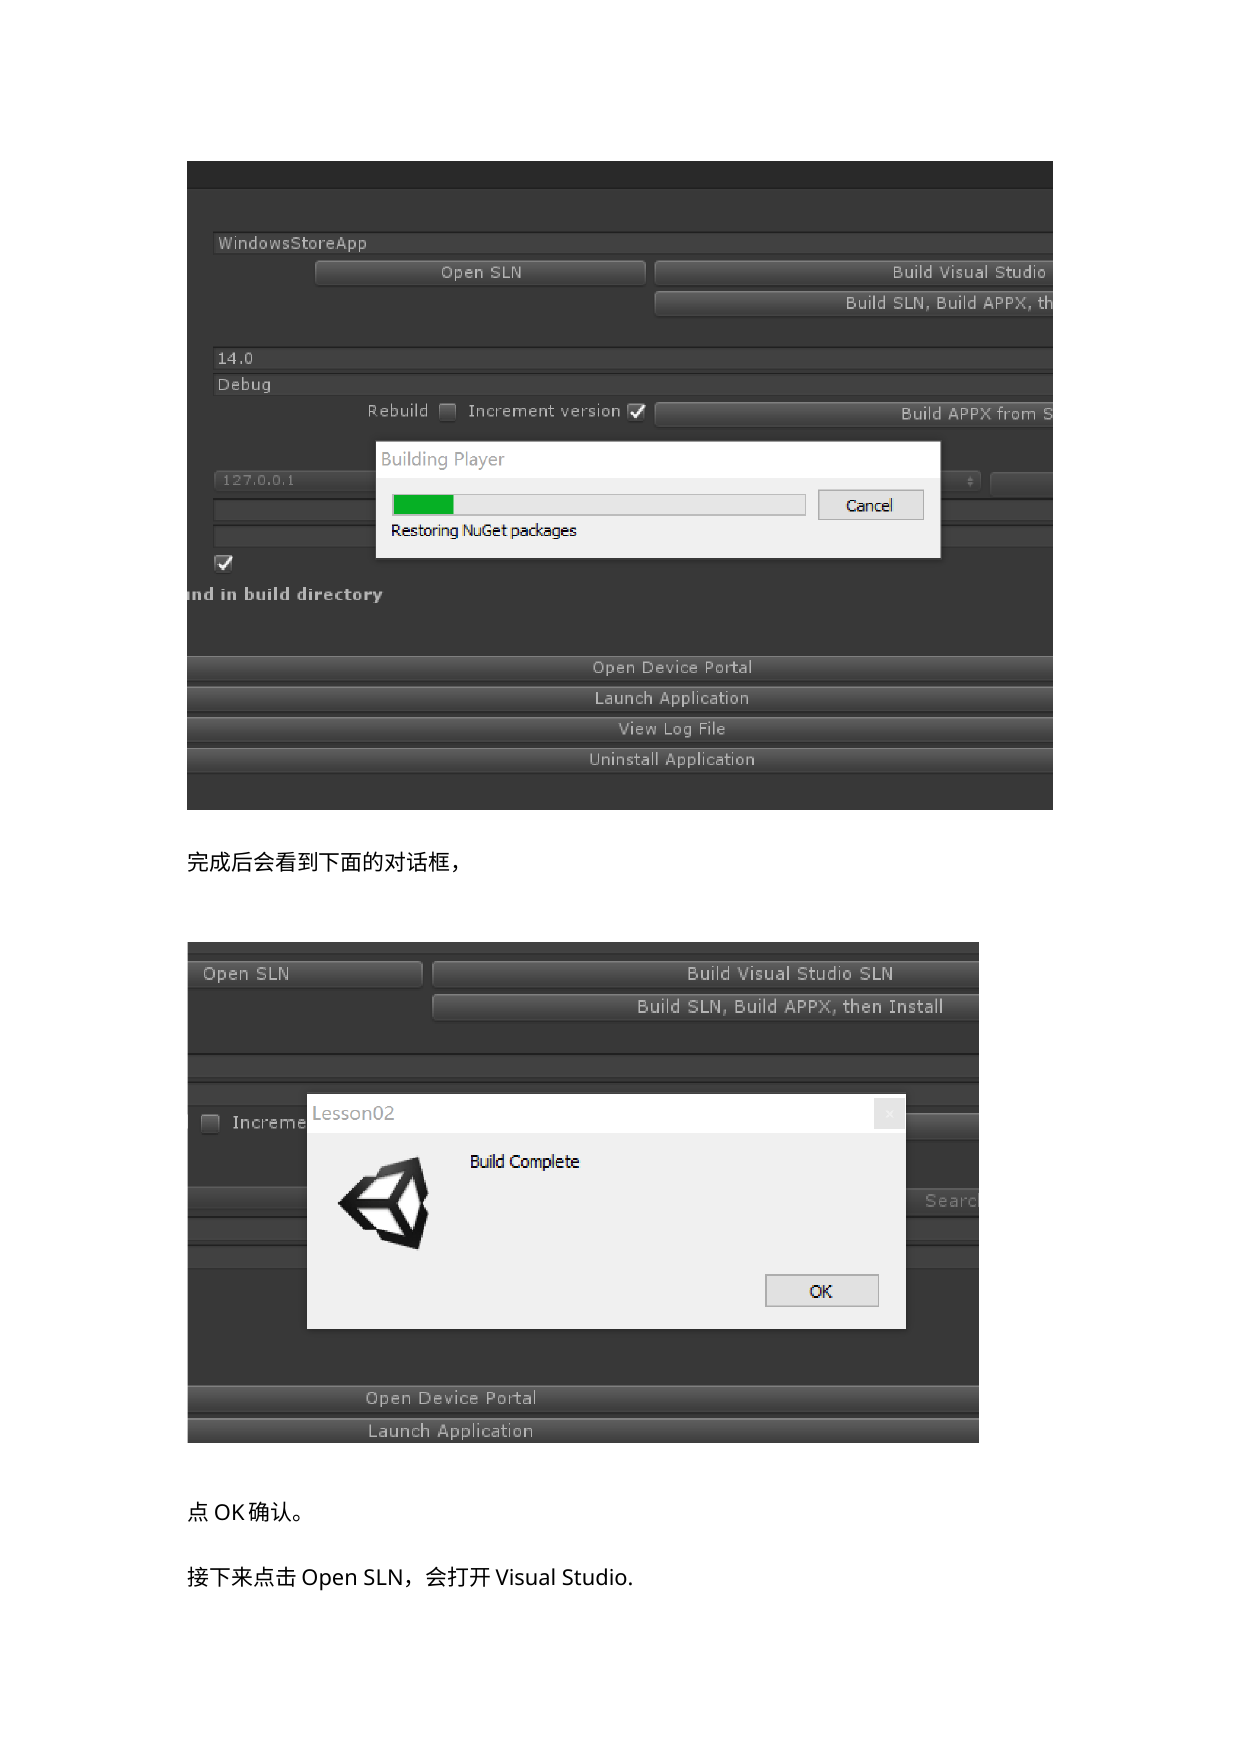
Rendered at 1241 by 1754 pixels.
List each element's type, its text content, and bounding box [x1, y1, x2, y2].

text 完成后会看到下面的对话框， [187, 844, 1053, 877]
text 接下来点击Open SLN，会打开Visual Studio. [187, 1559, 1053, 1592]
picture [187, 161, 1053, 810]
picture [187, 942, 979, 1443]
text 点OK确认。 [187, 1494, 1053, 1527]
